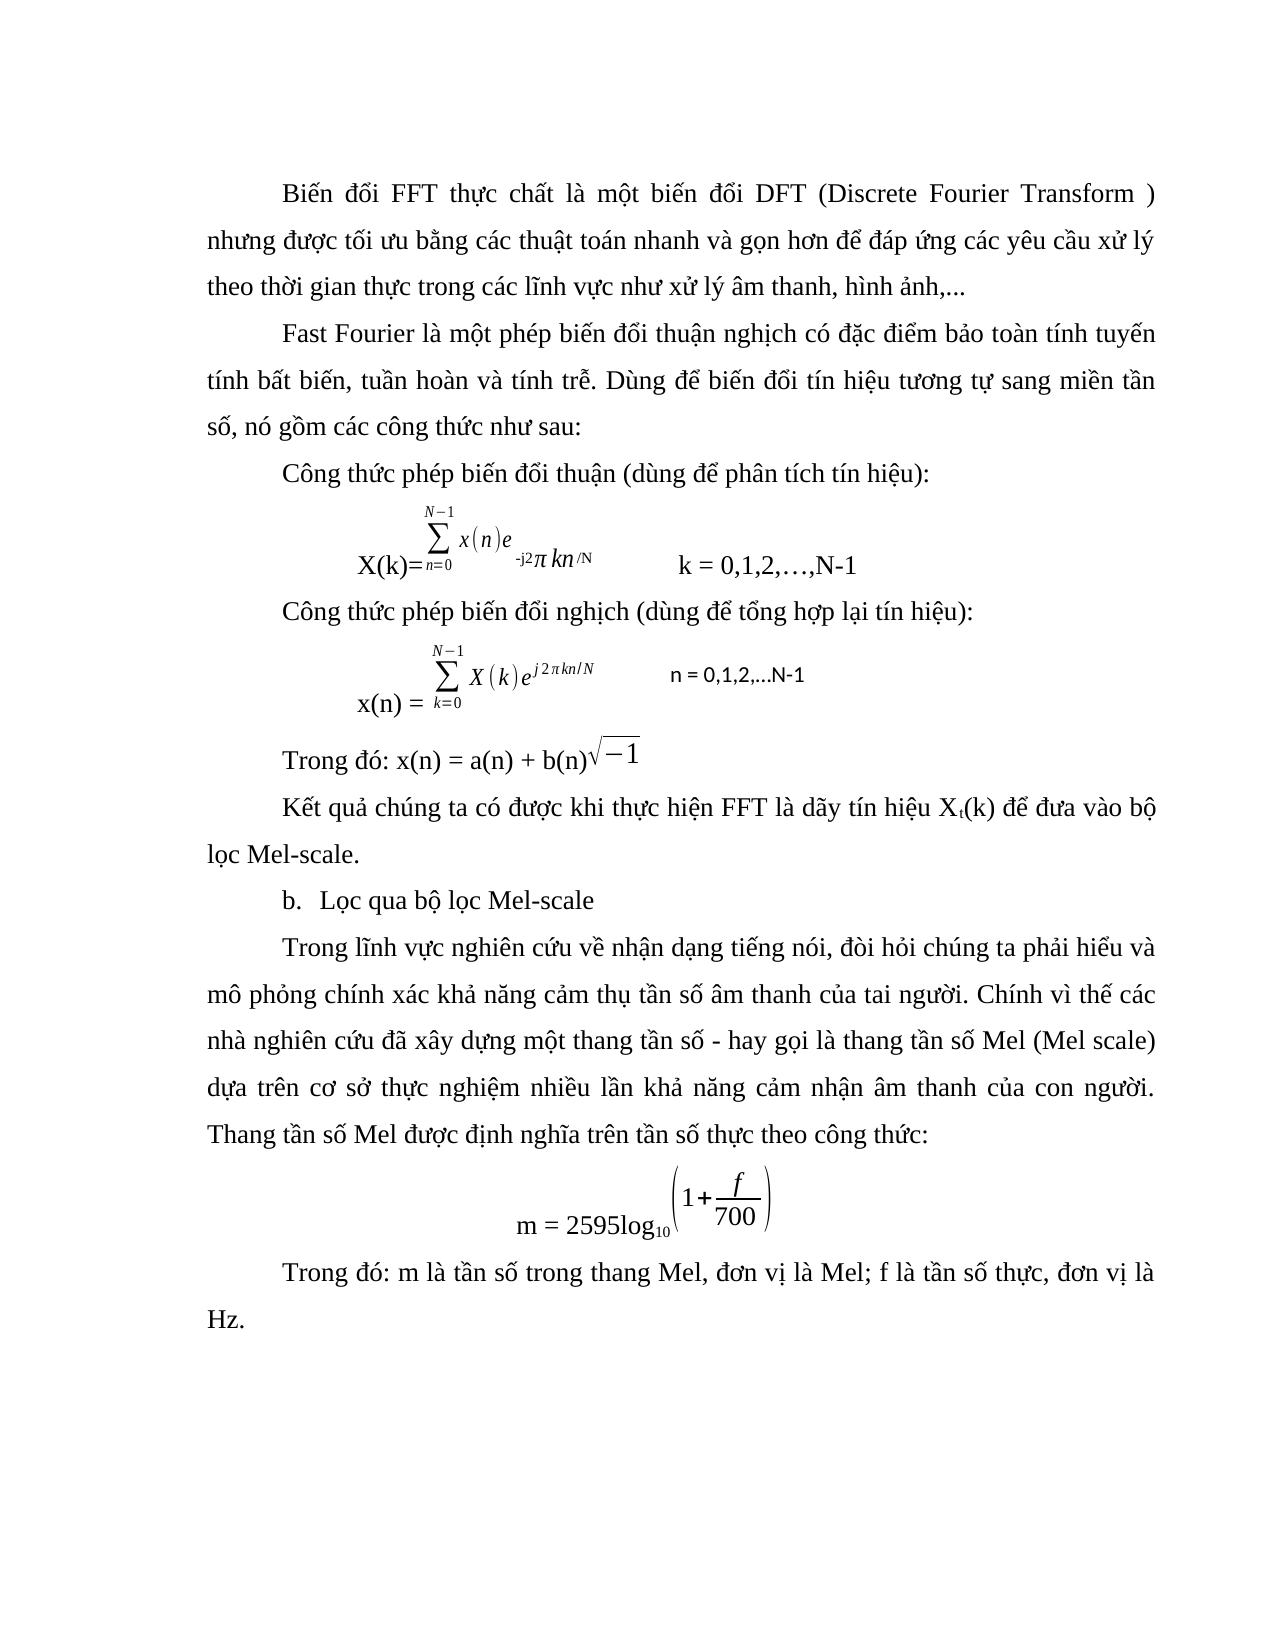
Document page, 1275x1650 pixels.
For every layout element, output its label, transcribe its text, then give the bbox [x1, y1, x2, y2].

text Kết quả chúng ta có được khi thực hiện FFT là dãy tín hiệu Xt(k) để đưa vào bộ lọc Mel-scale. [207, 791, 1157, 869]
text m = 2595log10 [516, 1164, 1157, 1241]
text Fast Fourier là một phép biến đổi thuận nghịch có đặc điểm bảo toàn tính tuyến tính bất biến, tuần hoàn và tính trễ. Dùng để biến đổi tín hiệu tương tự sang miền tần số, nó gồm các công thức như sau: [207, 317, 1157, 442]
text X(k)=-j2/N k = 0,1,2,…,N-1 [357, 504, 1157, 580]
text x(n) = [357, 642, 1157, 718]
text Trong đó: x(n) = a(n) + b(n) [207, 734, 1157, 776]
list Lọc qua bộ lọc Mel-scale [282, 884, 1157, 916]
text Trong lĩnh vực nghiên cứu về nhận dạng tiếng nói, đòi hỏi chúng ta phải hiểu và mô phỏng chính xác khả năng cảm thụ tần số âm thanh của tai người. Chính vì thế các nhà nghiên cứu đã xây dựng một thang tần số - hay gọi là thang tần số Mel (Mel scale) dựa trên cơ sở thực nghiệm nhiều lần khả năng cảm nhận âm thanh của con người. Thang tần số Mel được định nghĩa trên tần số thực theo công thức: [207, 931, 1157, 1149]
text Công thức phép biến đổi thuận (dùng để phân tích tín hiệu): [207, 457, 1157, 488]
text Trong đó: m là tần số trong thang Mel, đơn vị là Mel; f là tần số thực, đơn vị là Hz. [207, 1256, 1157, 1334]
text Biến đổi FFT thực chất là một biến đổi DFT (Discrete Fourier Transform ) nhưng được tối ưu bằng các thuật toán nhanh và gọn hơn để đáp ứng các yêu cầu xử lý theo thời gian thực trong các lĩnh vực như xử lý âm thanh, hình ảnh,... [207, 177, 1157, 302]
text Công thức phép biến đổi nghịch (dùng để tổng hợp lại tín hiệu): [207, 596, 1157, 627]
